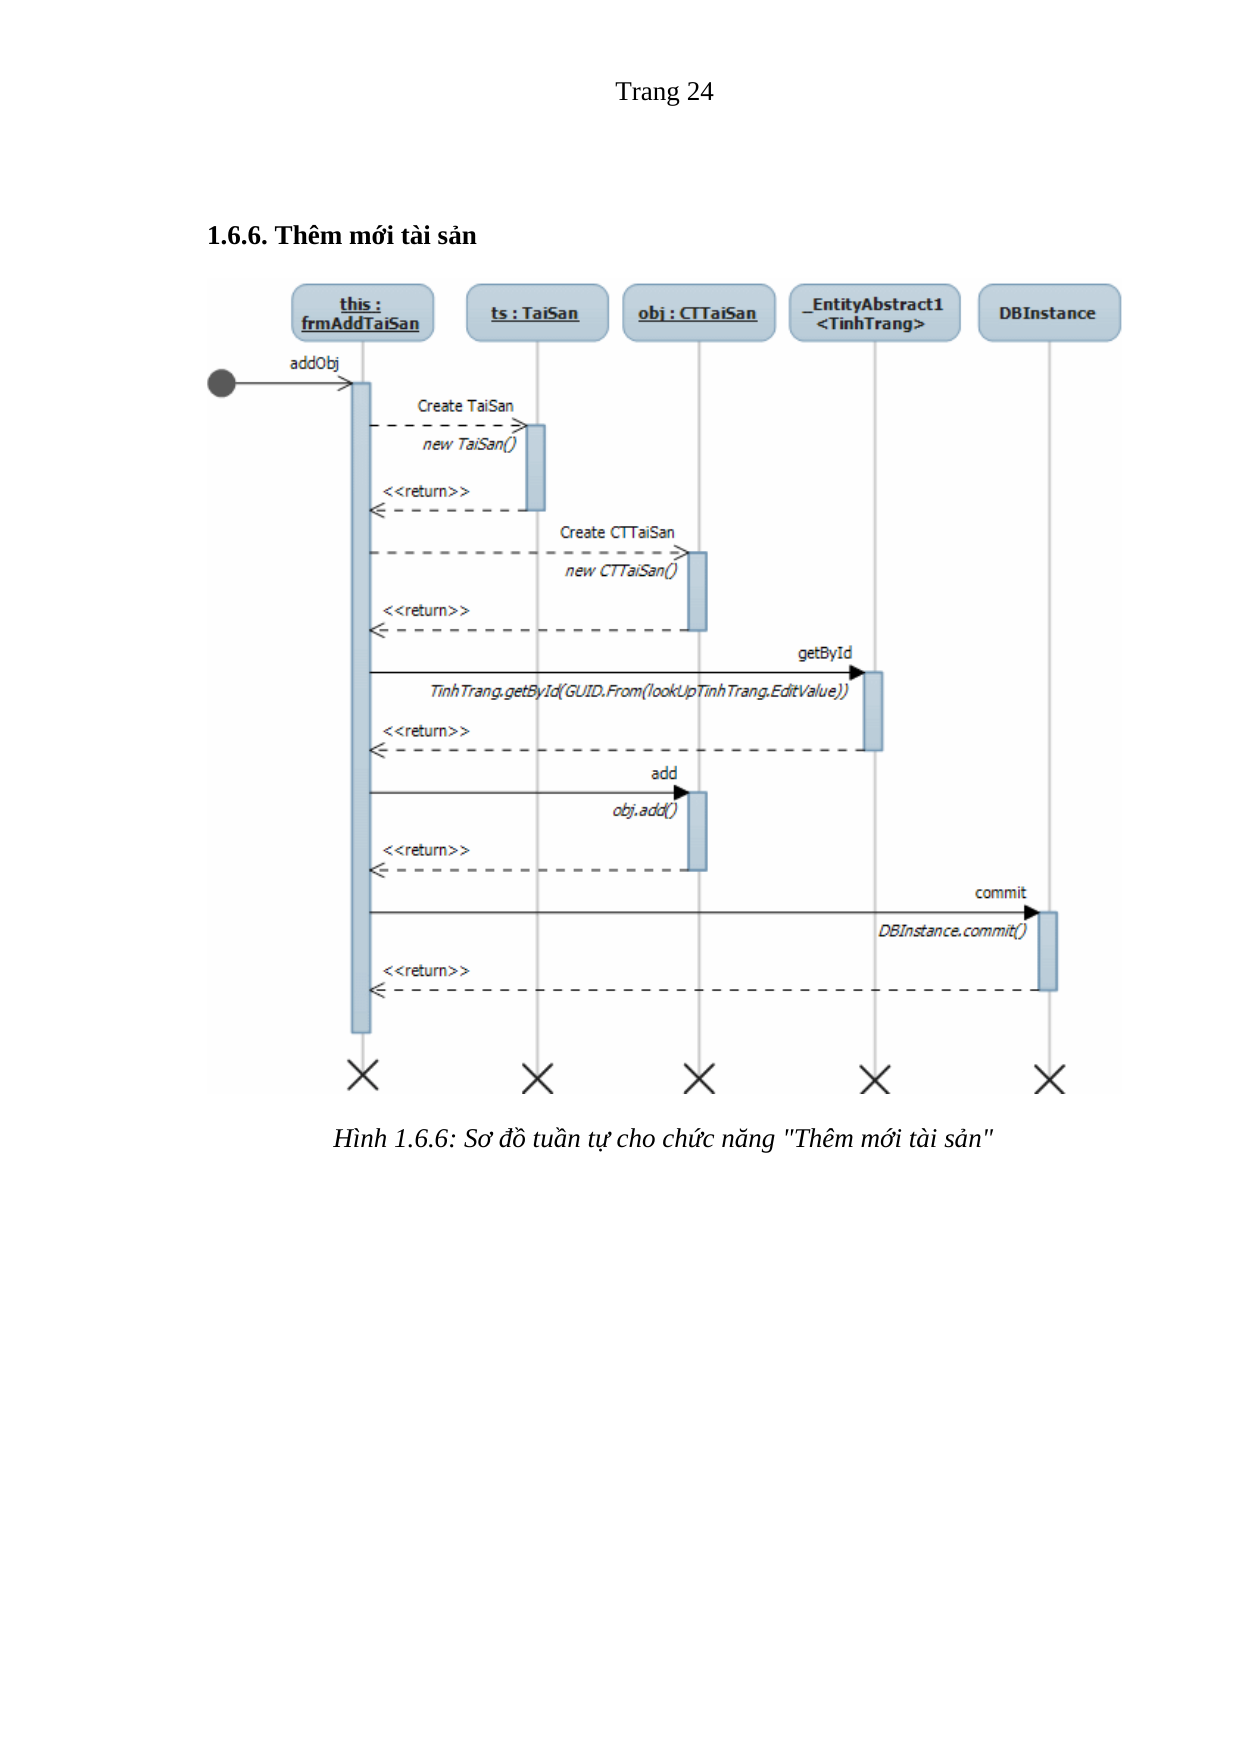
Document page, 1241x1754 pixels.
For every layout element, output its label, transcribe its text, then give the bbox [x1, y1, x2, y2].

subtitle 1.6.6. Thêm mới tài sản [207, 219, 1122, 250]
text Hình 1.6.6: Sơ đồ tuần tự cho chức năng "Thêm mới tài sản" [207, 1122, 1122, 1153]
picture [206, 278, 1123, 1094]
